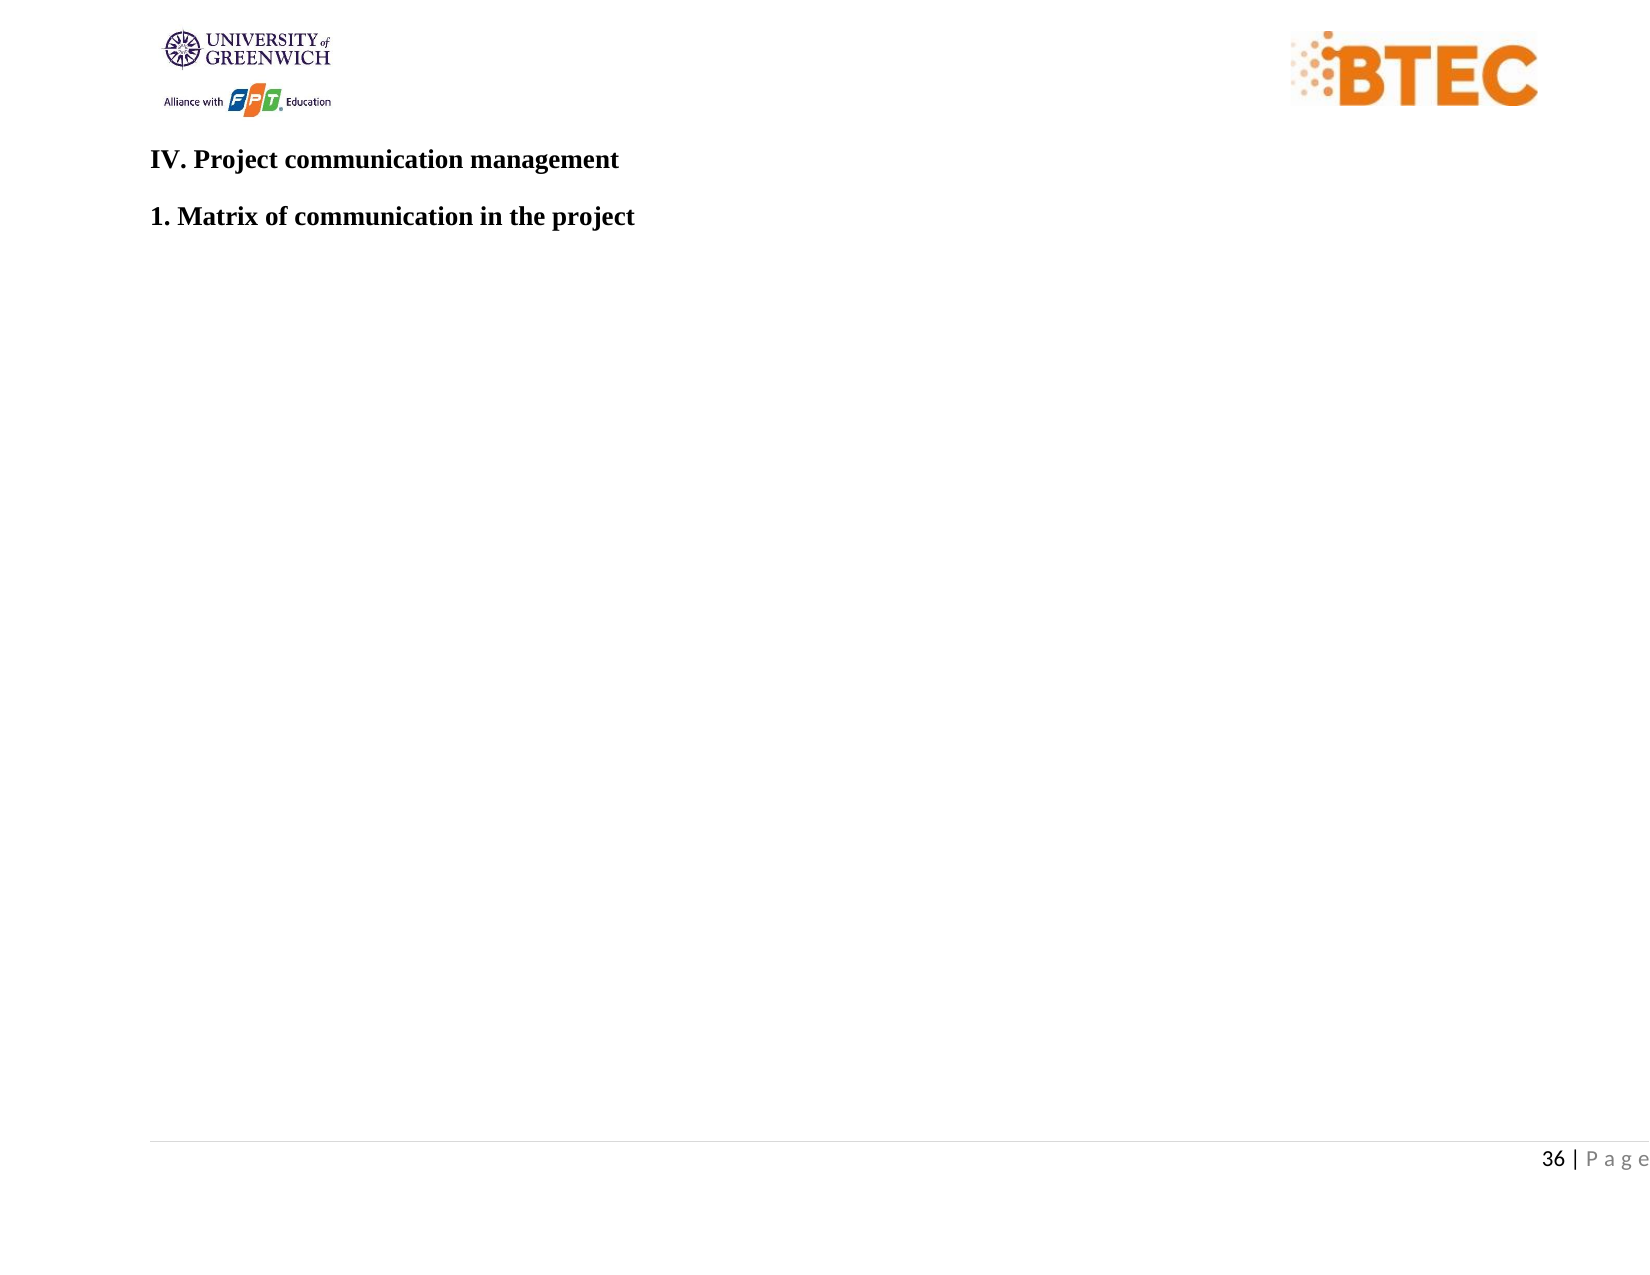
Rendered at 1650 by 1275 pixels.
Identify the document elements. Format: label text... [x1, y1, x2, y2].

picture [150, 16, 343, 128]
subtitle IV. Project communication management [150, 143, 1649, 174]
subtitle 1. Matrix of communication in the project [150, 200, 1649, 231]
picture [1290, 31, 1538, 106]
